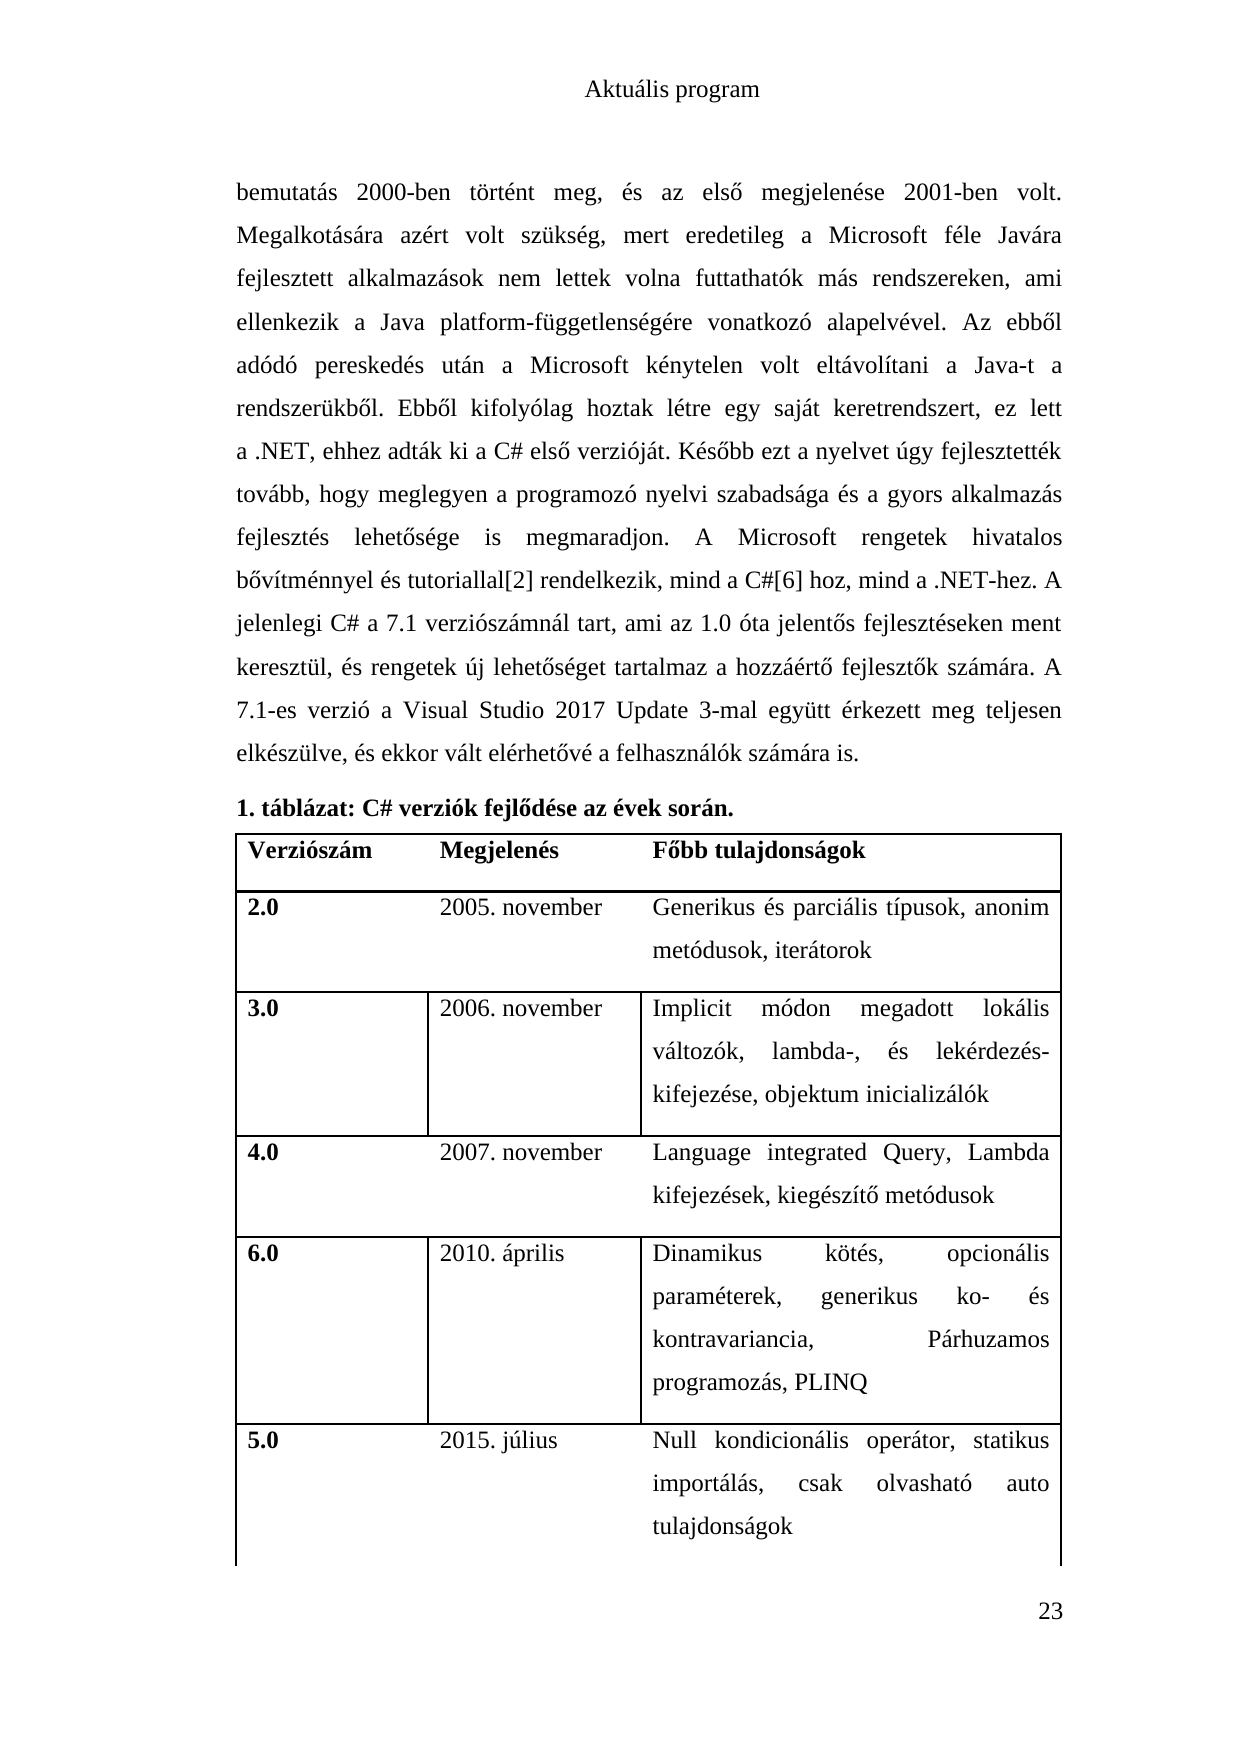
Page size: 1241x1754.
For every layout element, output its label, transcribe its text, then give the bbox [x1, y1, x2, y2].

table_cell 2010. április [429, 1238, 640, 1423]
table_header Főbb tulajdonságok [641, 835, 1060, 890]
table_header Megjelenés [428, 835, 641, 890]
table_cell Implicit módon megadott lokális változók, lambda-, és lekérdezés- kifejezése, objektum inicializálók [642, 993, 1060, 1135]
table_cell Dinamikus kötés, opcionális paraméterek, generikus ko- és kontravariancia, Párhuzamos programozás, PLINQ [642, 1238, 1060, 1423]
table_cell 2.0 [237, 893, 428, 991]
table_cell 2007. november [428, 1137, 641, 1236]
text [236, 177, 1063, 767]
table_cell 2006. november [429, 993, 640, 1135]
table_cell 5.0 [237, 1425, 428, 1566]
table_header Verziószám [237, 835, 428, 890]
table_cell 4.0 [237, 1137, 428, 1236]
table_cell 3.0 [237, 993, 427, 1135]
table_cell Language integrated Query, Lambda kifejezések, kiegészítő metódusok [641, 1137, 1060, 1236]
table_cell Null kondicionális operátor, statikus importálás, csak olvasható auto tulajdonságok [641, 1425, 1060, 1566]
table_cell 2015. július [428, 1425, 641, 1566]
table_cell 2005. november [428, 893, 641, 991]
table_cell Generikus és parciális típusok, anonim metódusok, iterátorok [641, 893, 1060, 991]
table_cell 6.0 [237, 1238, 427, 1423]
text 1. táblázat: C# verziók fejlődése az évek során. [236, 793, 1063, 822]
